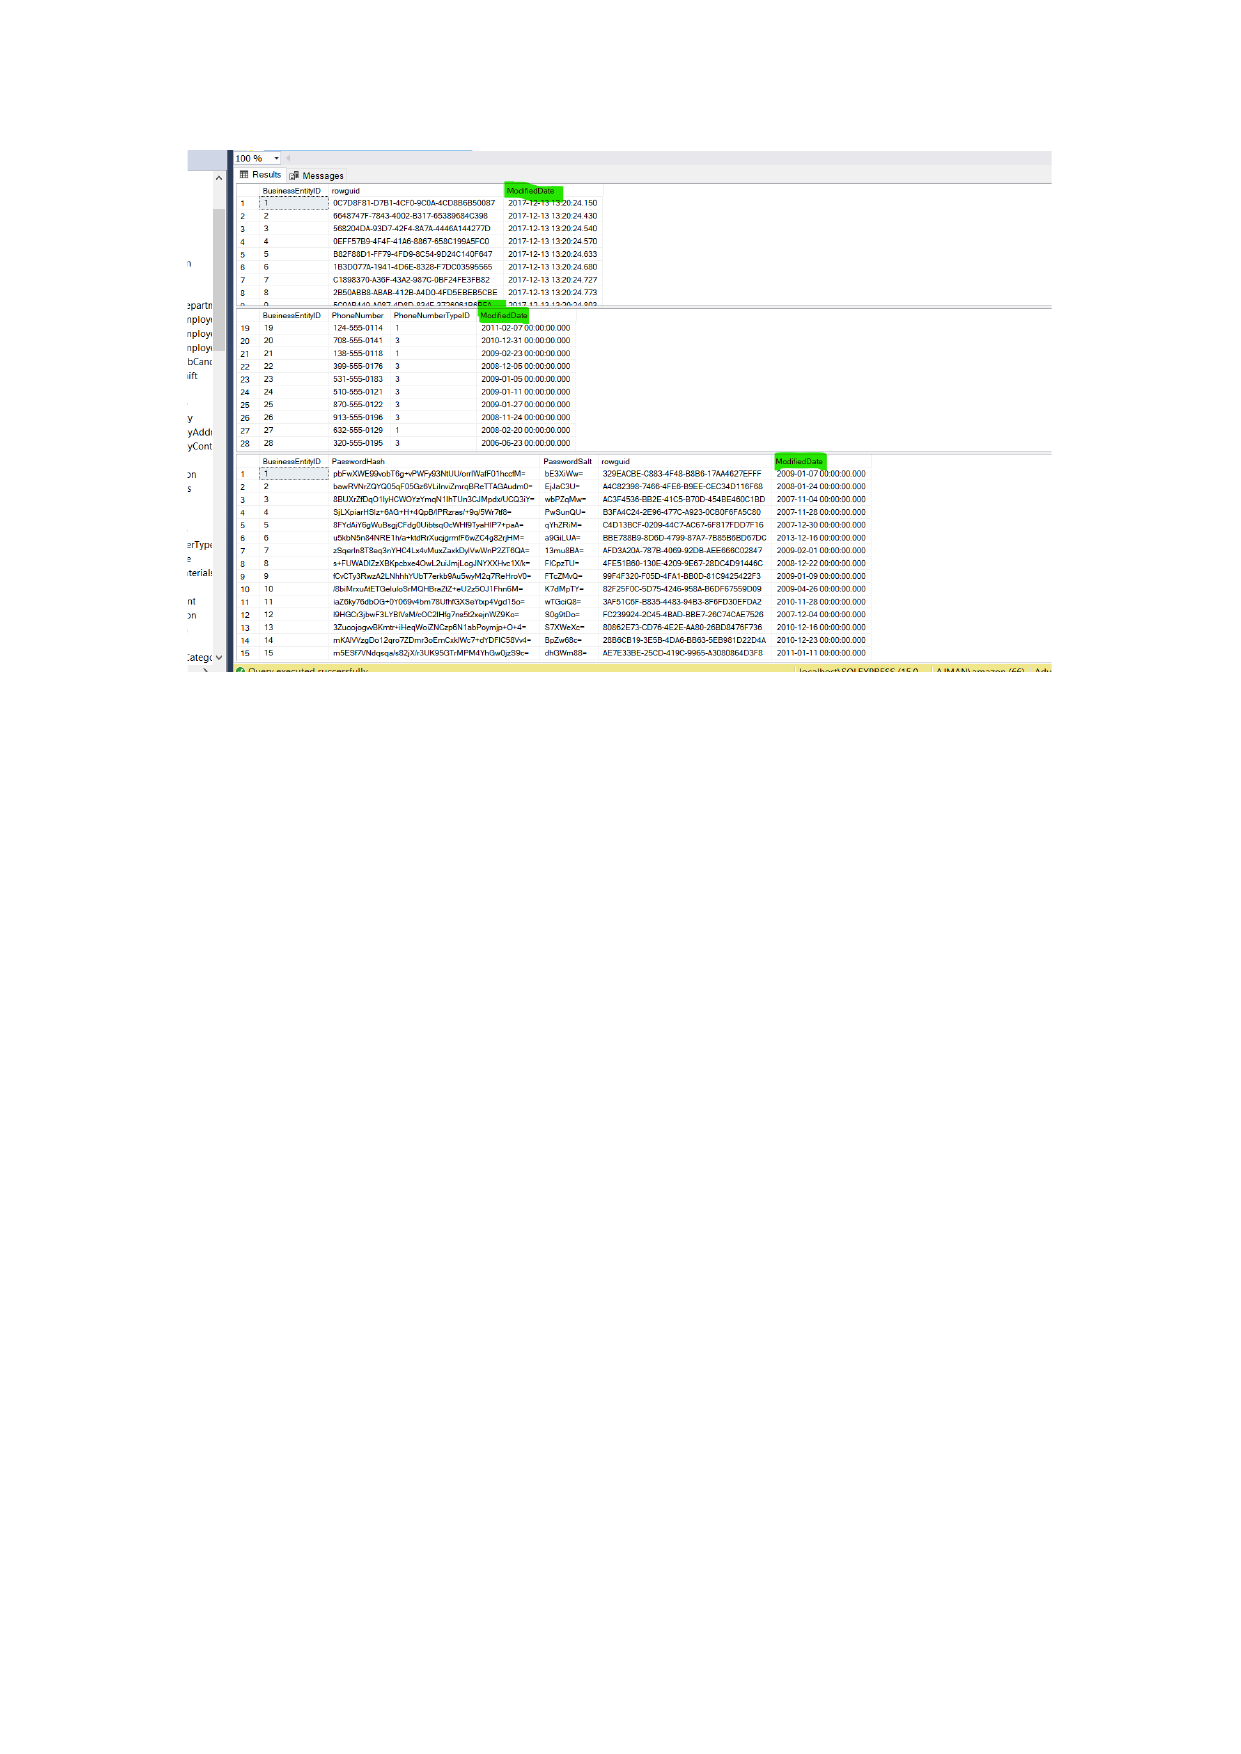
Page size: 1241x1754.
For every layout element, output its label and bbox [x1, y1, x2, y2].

picture [187, 150, 1052, 672]
